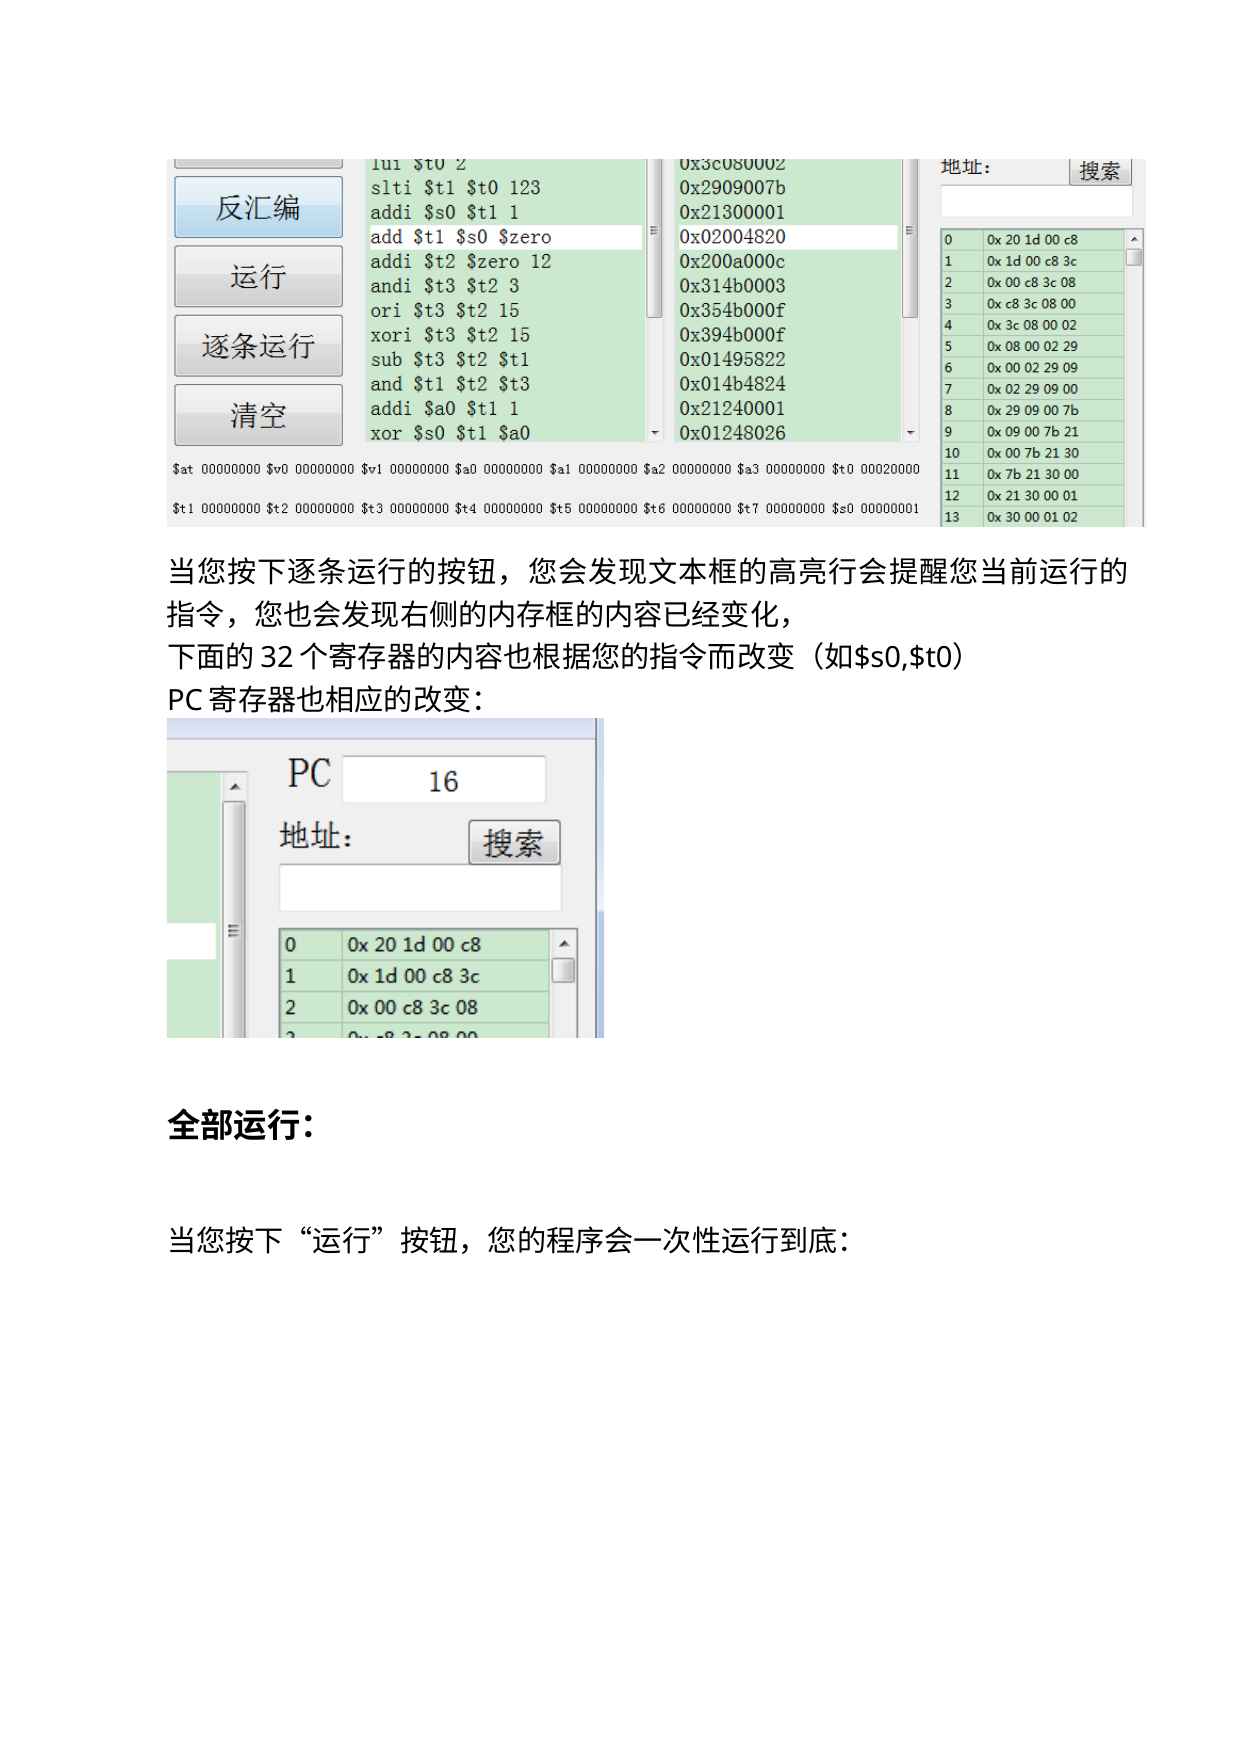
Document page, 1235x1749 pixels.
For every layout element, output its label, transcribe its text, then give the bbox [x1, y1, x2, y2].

text 当您按下“运行”按钮，您的程序会一次性运行到底： [166, 1218, 1129, 1260]
text PC寄存器也相应的改变： [166, 676, 1129, 718]
picture [166, 159, 1147, 527]
picture [166, 718, 605, 1038]
text 当您按下逐条运行的按钮，您会发现文本框的高亮行会提醒您当前运行的指令，您也会发现右侧的内存框的内容已经变化， [166, 549, 1129, 634]
subtitle 全部运行： [166, 1091, 1129, 1156]
text 下面的32个寄存器的内容也根据您的指令而改变（如$s0,$t0） [166, 634, 1129, 676]
